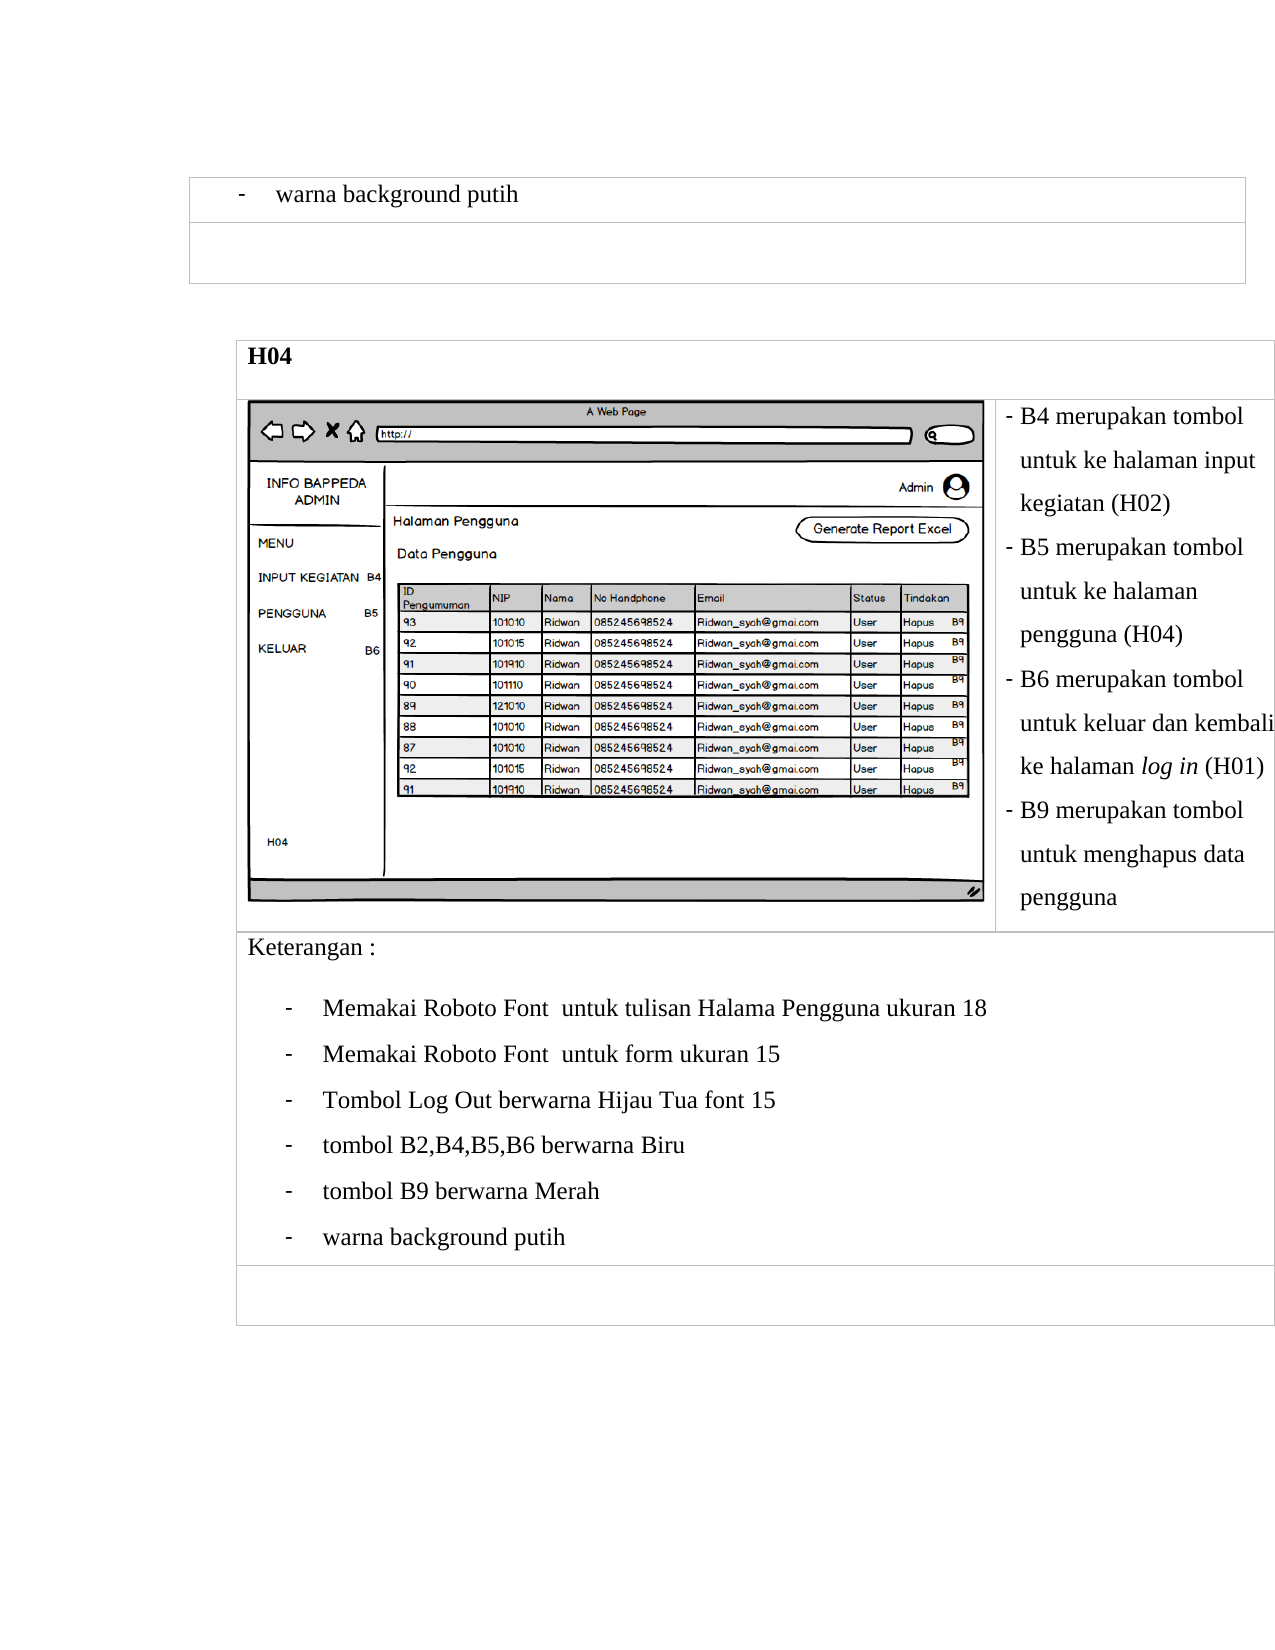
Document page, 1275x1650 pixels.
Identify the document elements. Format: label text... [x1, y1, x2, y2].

table_cell [190, 223, 1245, 283]
table_cell Keterangan : Memakai Roboto Font untuk tulisan Halama Pengguna ukuran 18 Memakai Roboto Font untuk form ukuran 15 Tombol Log Out berwarna Hijau Tua font 15 tombol B2,B4,B5,B6 berwarna Biru tombol B9 berwarna Merah warna background putih [237, 933, 1274, 1264]
table_cell [237, 400, 995, 931]
table_cell [237, 1266, 1274, 1325]
picture [247, 400, 985, 902]
table_header H04 [237, 341, 1274, 399]
table_cell B4 merupakan tombol untuk ke halaman input kegiatan (H02) B5 merupakan tombol untuk ke halaman pengguna (H04) B6 merupakan tombol untuk keluar dan kembali ke halaman log in (H01) B9 merupakan tombol untuk menghapus data pengguna [996, 400, 1274, 931]
